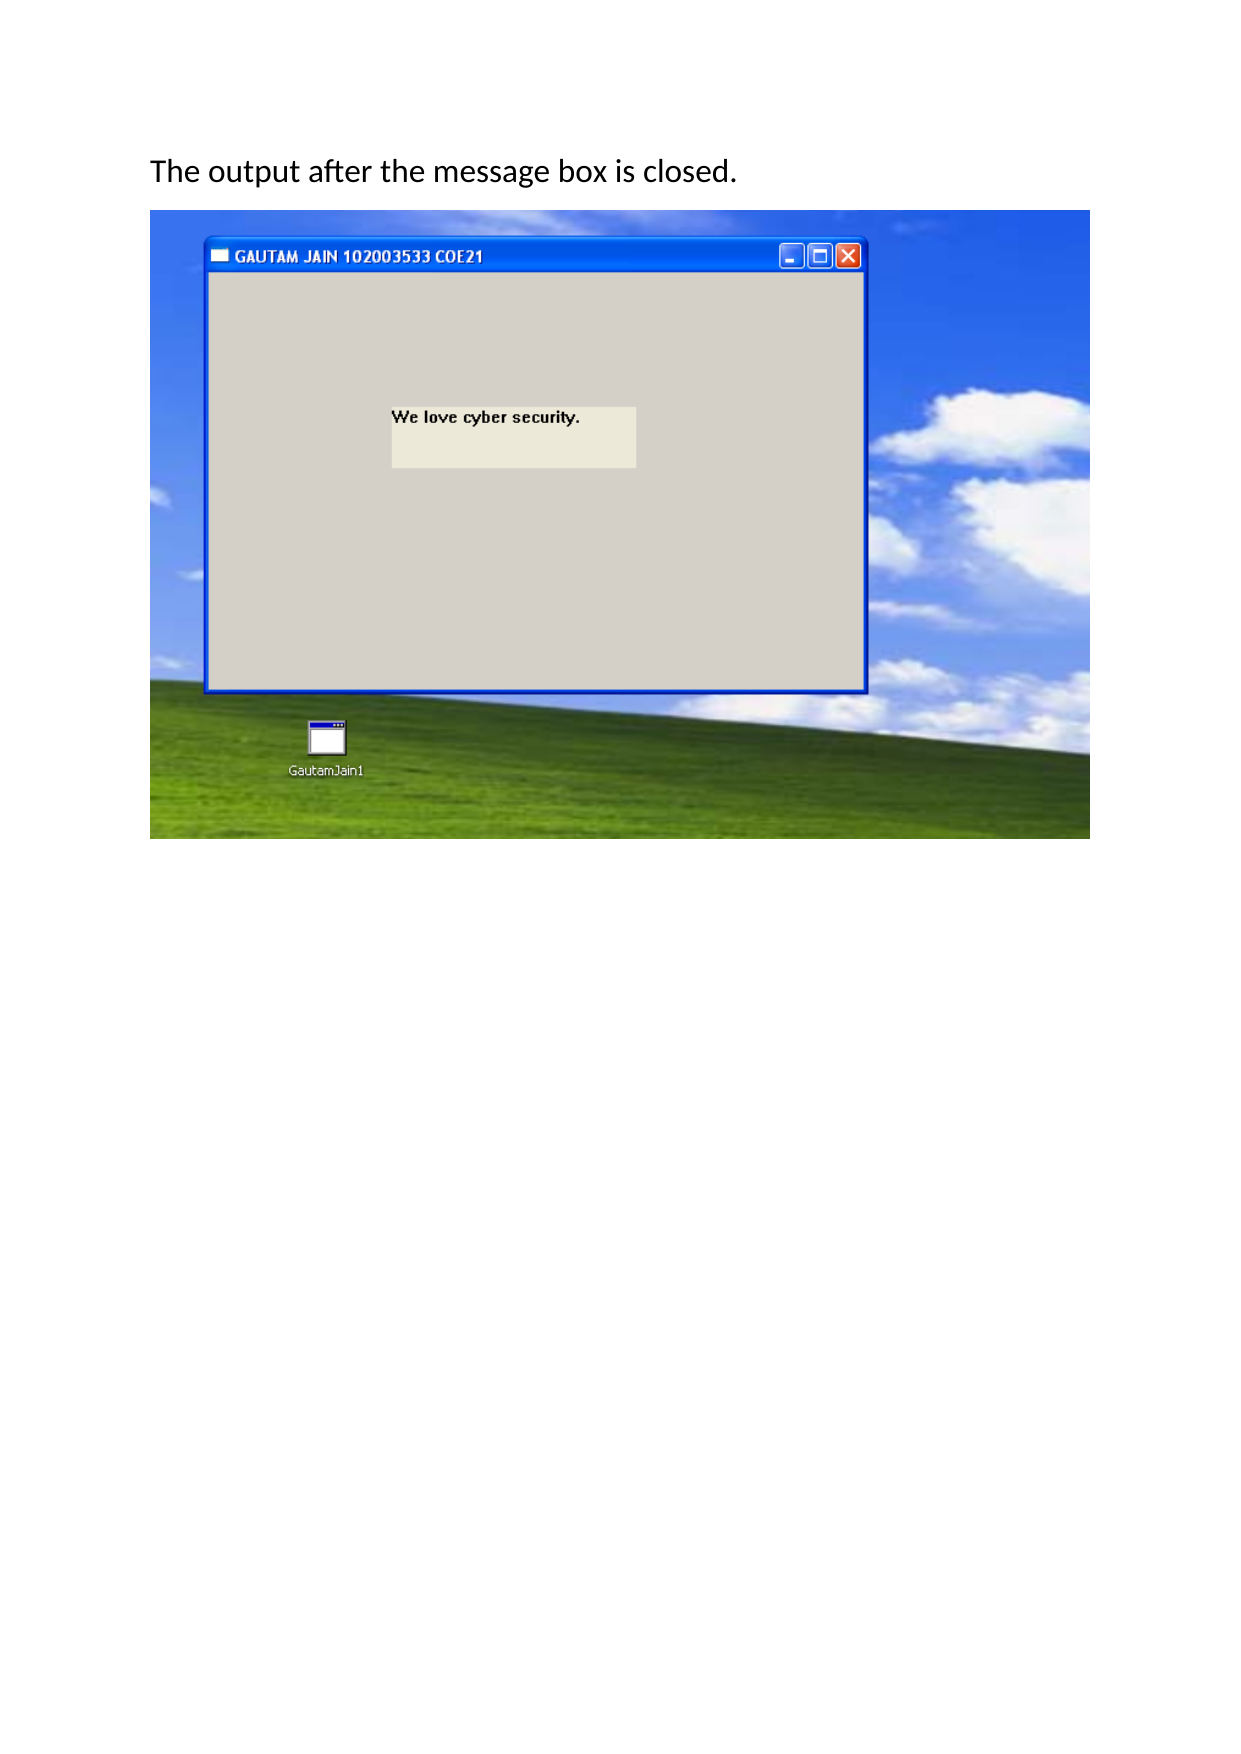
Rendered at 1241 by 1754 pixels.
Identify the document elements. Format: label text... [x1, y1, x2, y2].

text The output after the message box is closed. [150, 150, 1090, 191]
picture [150, 210, 1090, 839]
